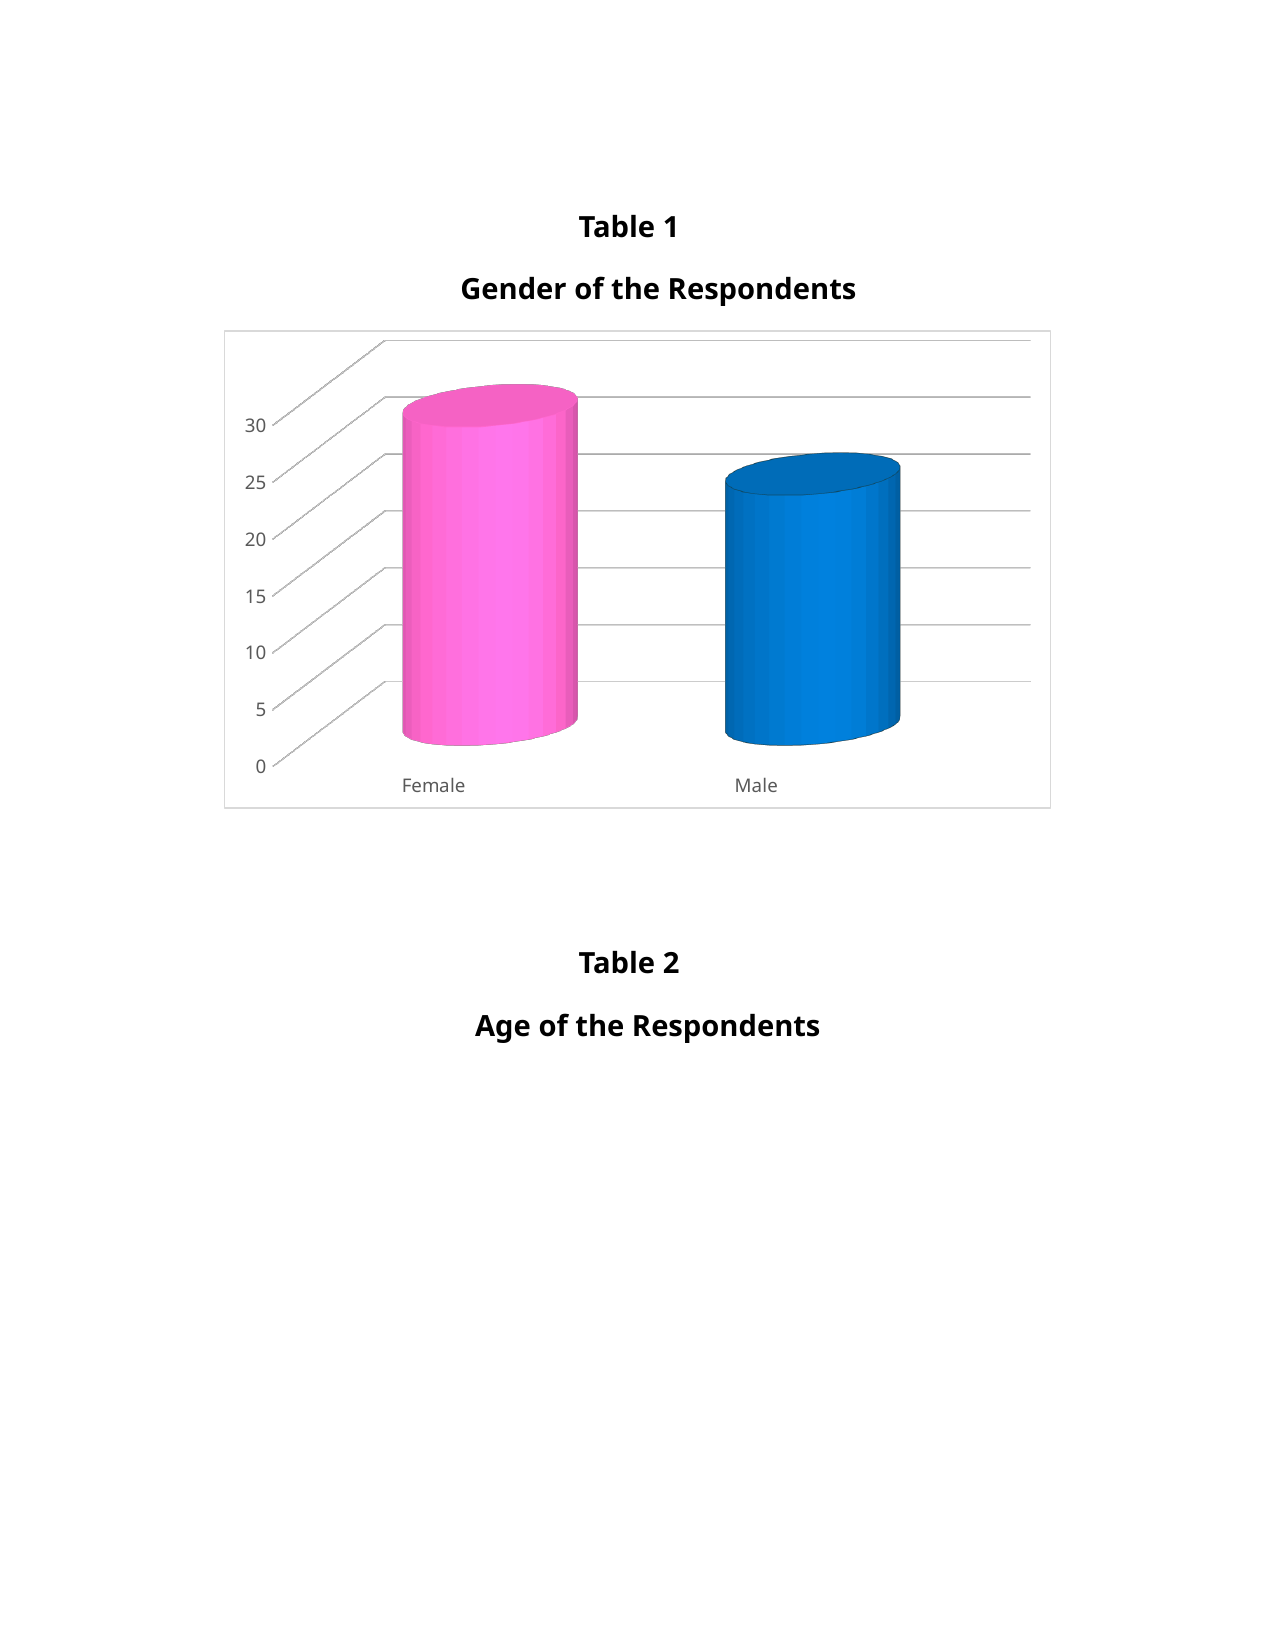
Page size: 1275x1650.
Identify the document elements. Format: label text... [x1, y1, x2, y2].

text Age of the Respondents [475, 1005, 1080, 1044]
text Table 2 [150, 943, 1125, 982]
text Table 1 [150, 206, 1125, 246]
text Gender of the Respondents [135, 268, 1080, 308]
